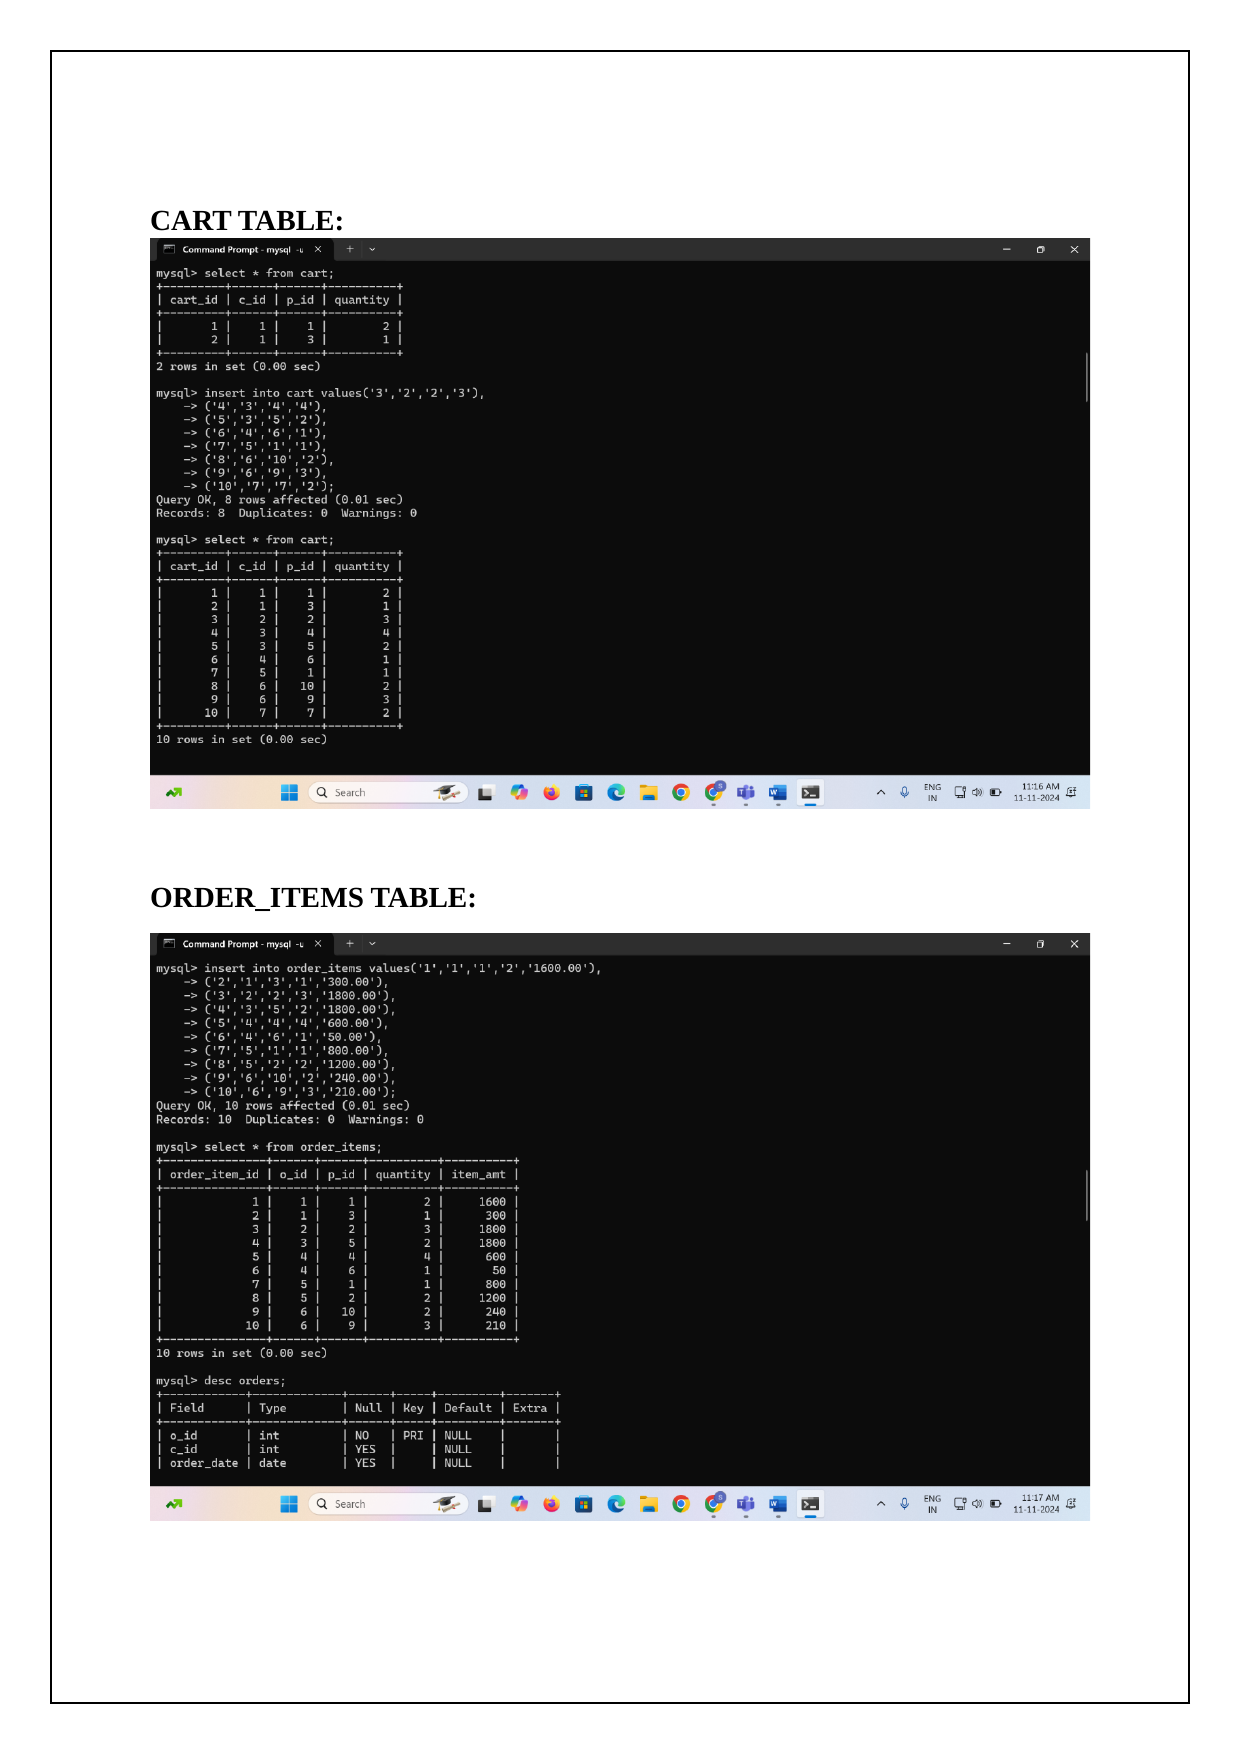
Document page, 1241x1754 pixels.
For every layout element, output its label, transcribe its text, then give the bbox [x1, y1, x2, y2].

text CART TABLE: [150, 203, 1090, 238]
picture [150, 238, 1091, 809]
picture [150, 933, 1091, 1521]
text ORDER_ITEMS TABLE: [150, 880, 1090, 914]
